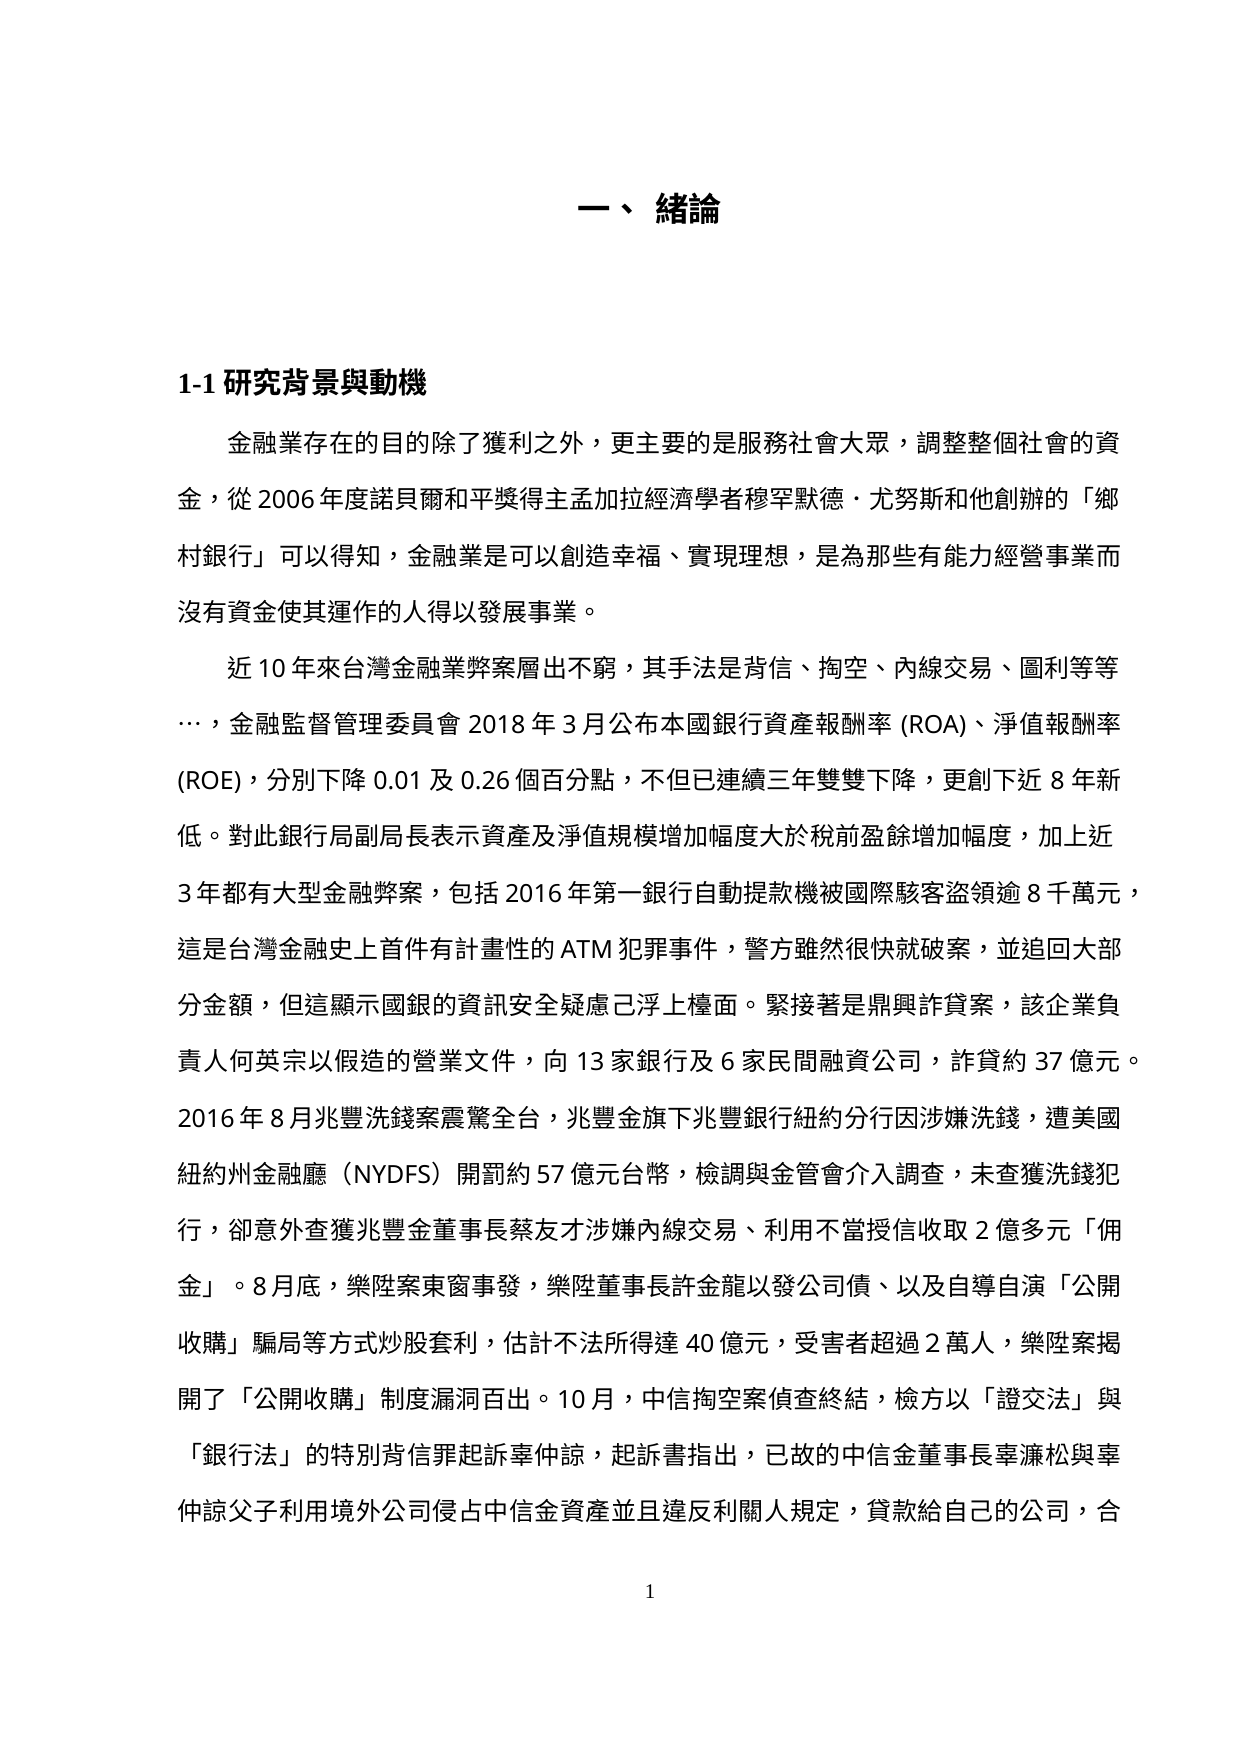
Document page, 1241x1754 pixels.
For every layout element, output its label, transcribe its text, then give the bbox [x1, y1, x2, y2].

text 金融業存在的目的除了獲利之外，更主要的是服務社會大眾，調整整個社會的資金，從2006年度諾貝爾和平獎得主孟加拉經濟學者穆罕默德．尤努斯和他創辦的「鄉村銀行」可以得知，金融業是可以創造幸福、實現理想，是為那些有能力經營事業而沒有資金使其運作的人得以發展事業。 [177, 423, 1122, 536]
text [177, 853, 1122, 1529]
subtitle 緒論 [177, 169, 1122, 244]
text 金融業存在的目的除了獲利之外，更主要的是服務社會大眾，調整整個社會的資金，從2006年度諾貝爾和平獎得主孟加拉經濟學者穆罕默德．尤努斯和他創辦的「鄉村銀行」可以得知，金融業是可以創造幸福、實現理想，是為那些有能力經營事業而沒有資金使其運作的人得以發展事業。 [177, 572, 1122, 629]
subtitle 研究背景與動機 [177, 359, 1122, 402]
